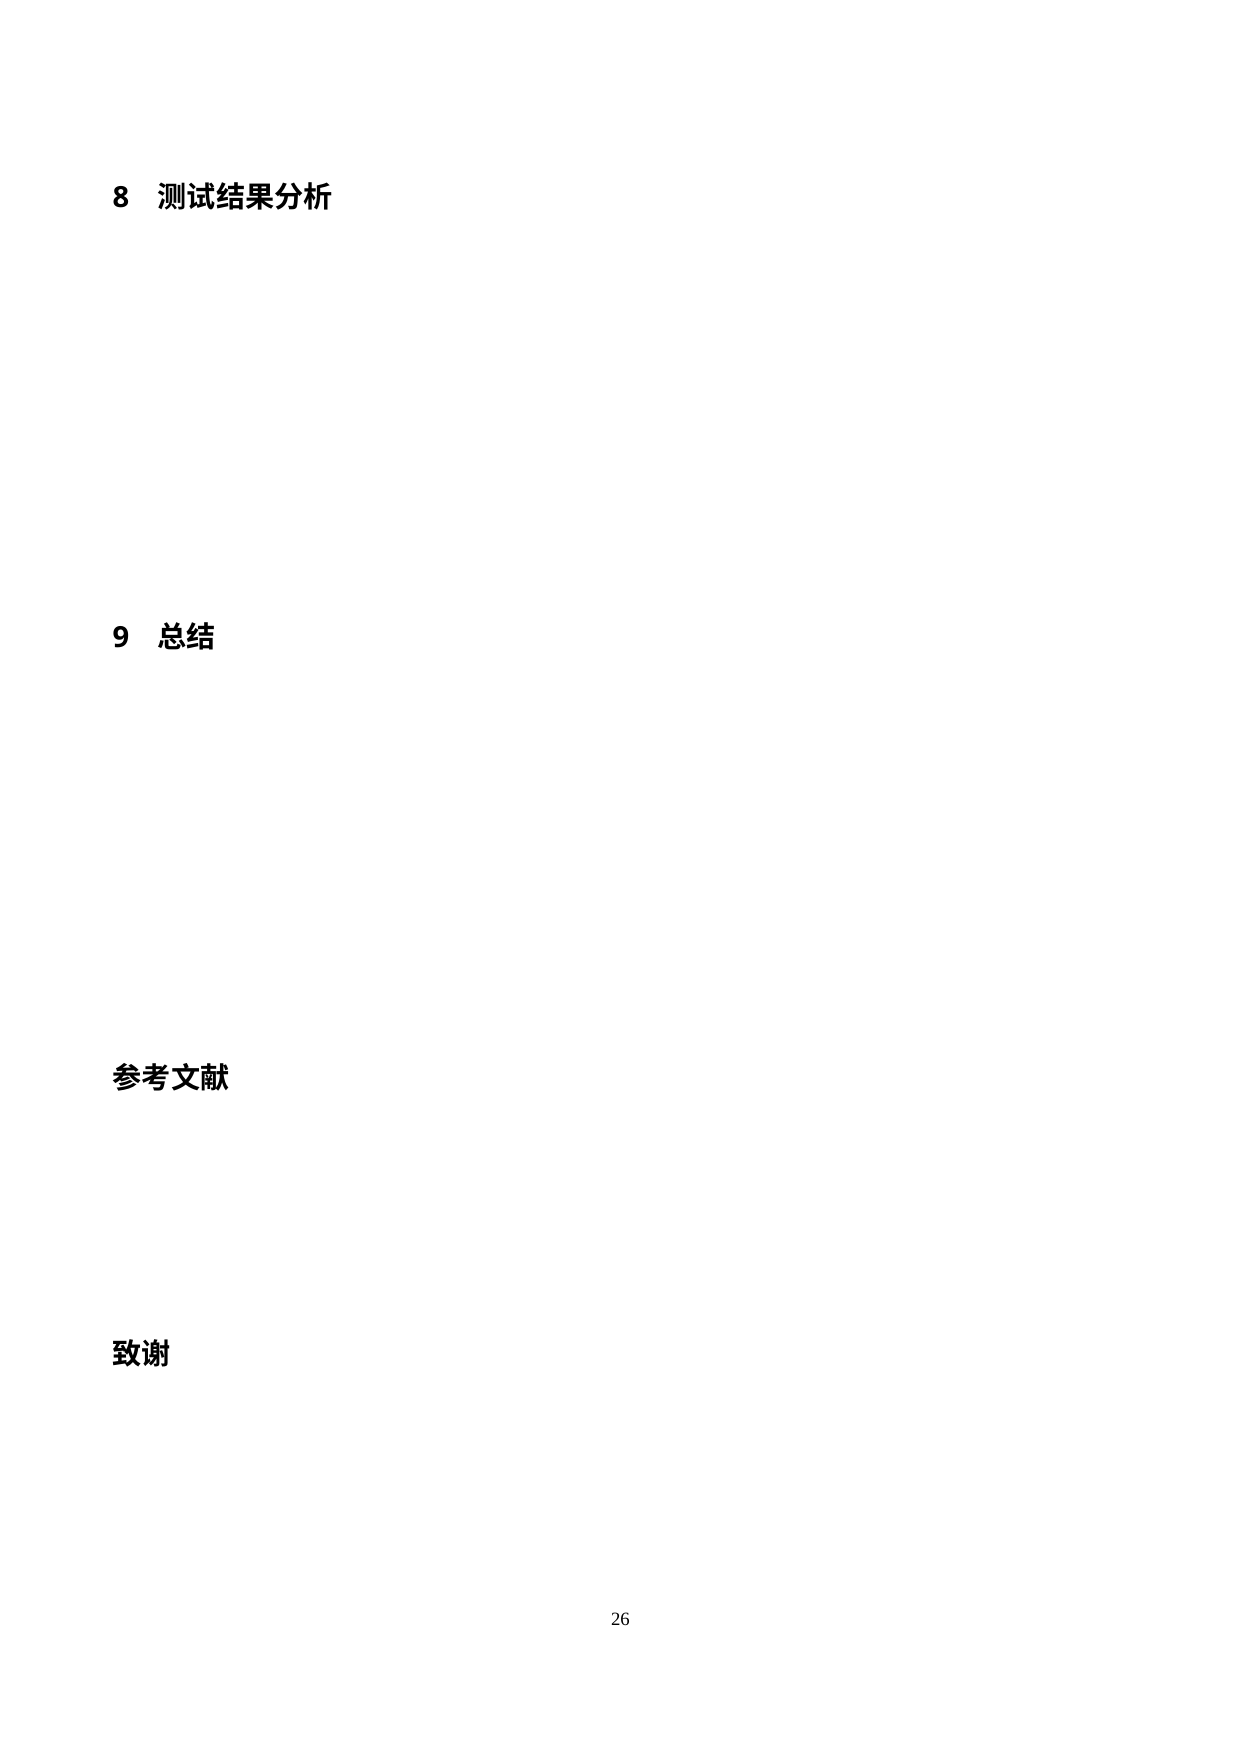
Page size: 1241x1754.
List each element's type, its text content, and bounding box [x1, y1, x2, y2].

list 致谢 [112, 1319, 1128, 1384]
list 参考文献 [112, 1043, 1128, 1108]
text 总结 [112, 602, 1128, 667]
text 测试结果分析 [112, 162, 1128, 227]
